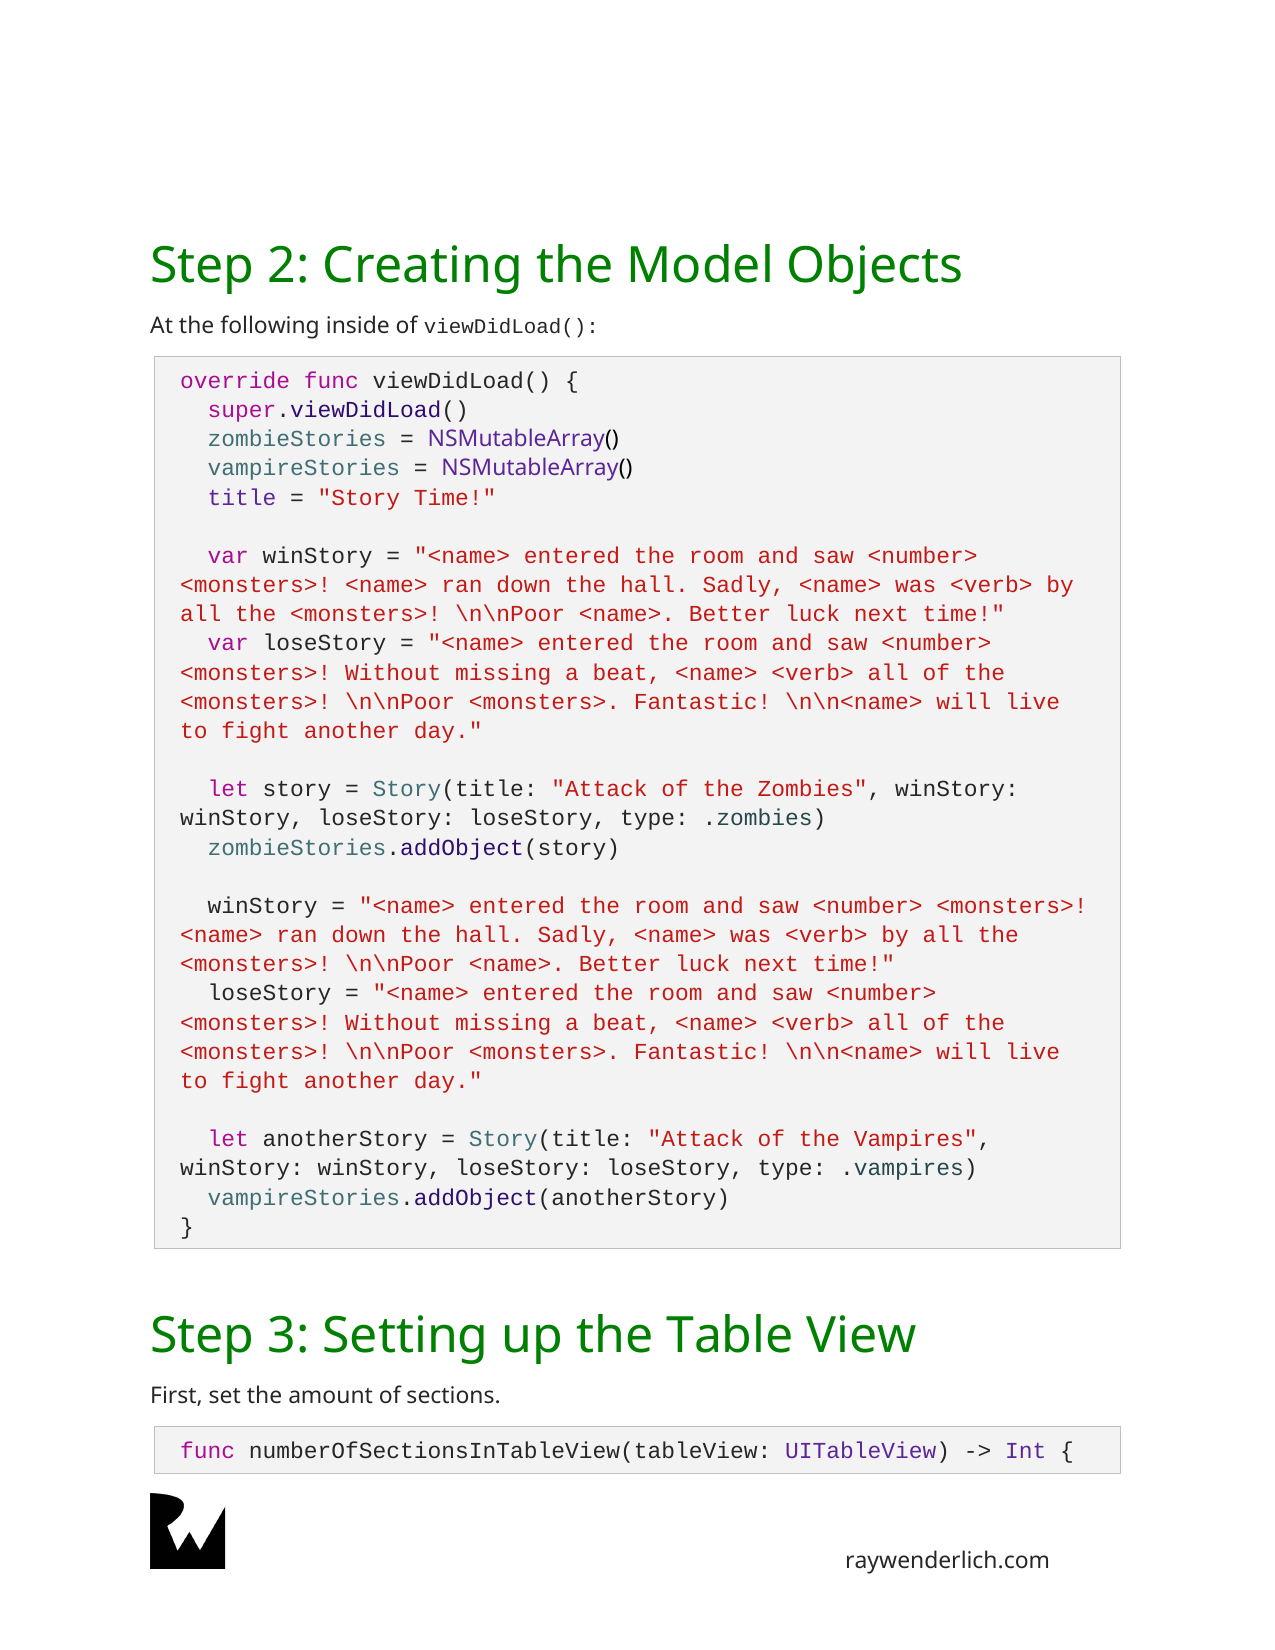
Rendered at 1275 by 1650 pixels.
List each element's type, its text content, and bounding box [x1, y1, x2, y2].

text override func viewDidLoad() { [155, 357, 1120, 385]
text vampireStories.addObject(anotherStory) } [155, 1172, 1120, 1248]
text let anotherStory = Story(title: "Attack of the Vampires", winStory: winStory, loseStory: loseStory, type: .vampires) [155, 1114, 1120, 1172]
text zombieStories.addObject(story) [155, 822, 1120, 851]
text var winStory = "<name> entered the room and saw <number> <monsters>! <name> ran down the hall. Sadly, <name> was <verb> by all the <monsters>! \n\nPoor <name>. Better luck next time!" [155, 531, 1120, 618]
text loseStory = "<name> entered the room and saw <number> <monsters>! Without missing a beat, <name> <verb> all of the <monsters>! \n\nPoor <monsters>. Fantastic! \n\n<name> will live to fight another day." [155, 968, 1120, 1085]
text var loseStory = "<name> entered the room and saw <number> <monsters>! Without missing a beat, <name> <verb> all of the <monsters>! \n\nPoor <monsters>. Fantastic! \n\n<name> will live to fight another day." [155, 618, 1120, 735]
text zombieStories = NSMutableArray() [155, 414, 1120, 443]
text super.viewDidLoad() [155, 385, 1120, 414]
text func numberOfSectionsInTableView(tableView: UITableView) -> Int { [155, 1427, 1120, 1473]
text At the following inside of viewDidLoad(): [150, 310, 1125, 339]
picture [150, 1493, 226, 1569]
text winStory = "<name> entered the room and saw <number> <monsters>! <name> ran down the hall. Sadly, <name> was <verb> by all the <monsters>! \n\nPoor <name>. Better luck next time!" [155, 881, 1120, 968]
subtitle Step 2: Creating the Model Objects [150, 229, 1125, 297]
text title = "Story Time!" [155, 472, 1120, 501]
text vampireStories = NSMutableArray() [155, 443, 1120, 472]
subtitle Step 3: Setting up the Table View [150, 1299, 1125, 1367]
text First, set the amount of sections. [150, 1380, 1125, 1409]
text let story = Story(title: "Attack of the Zombies", winStory: winStory, loseStory: loseStory, type: .zombies) [155, 764, 1120, 822]
